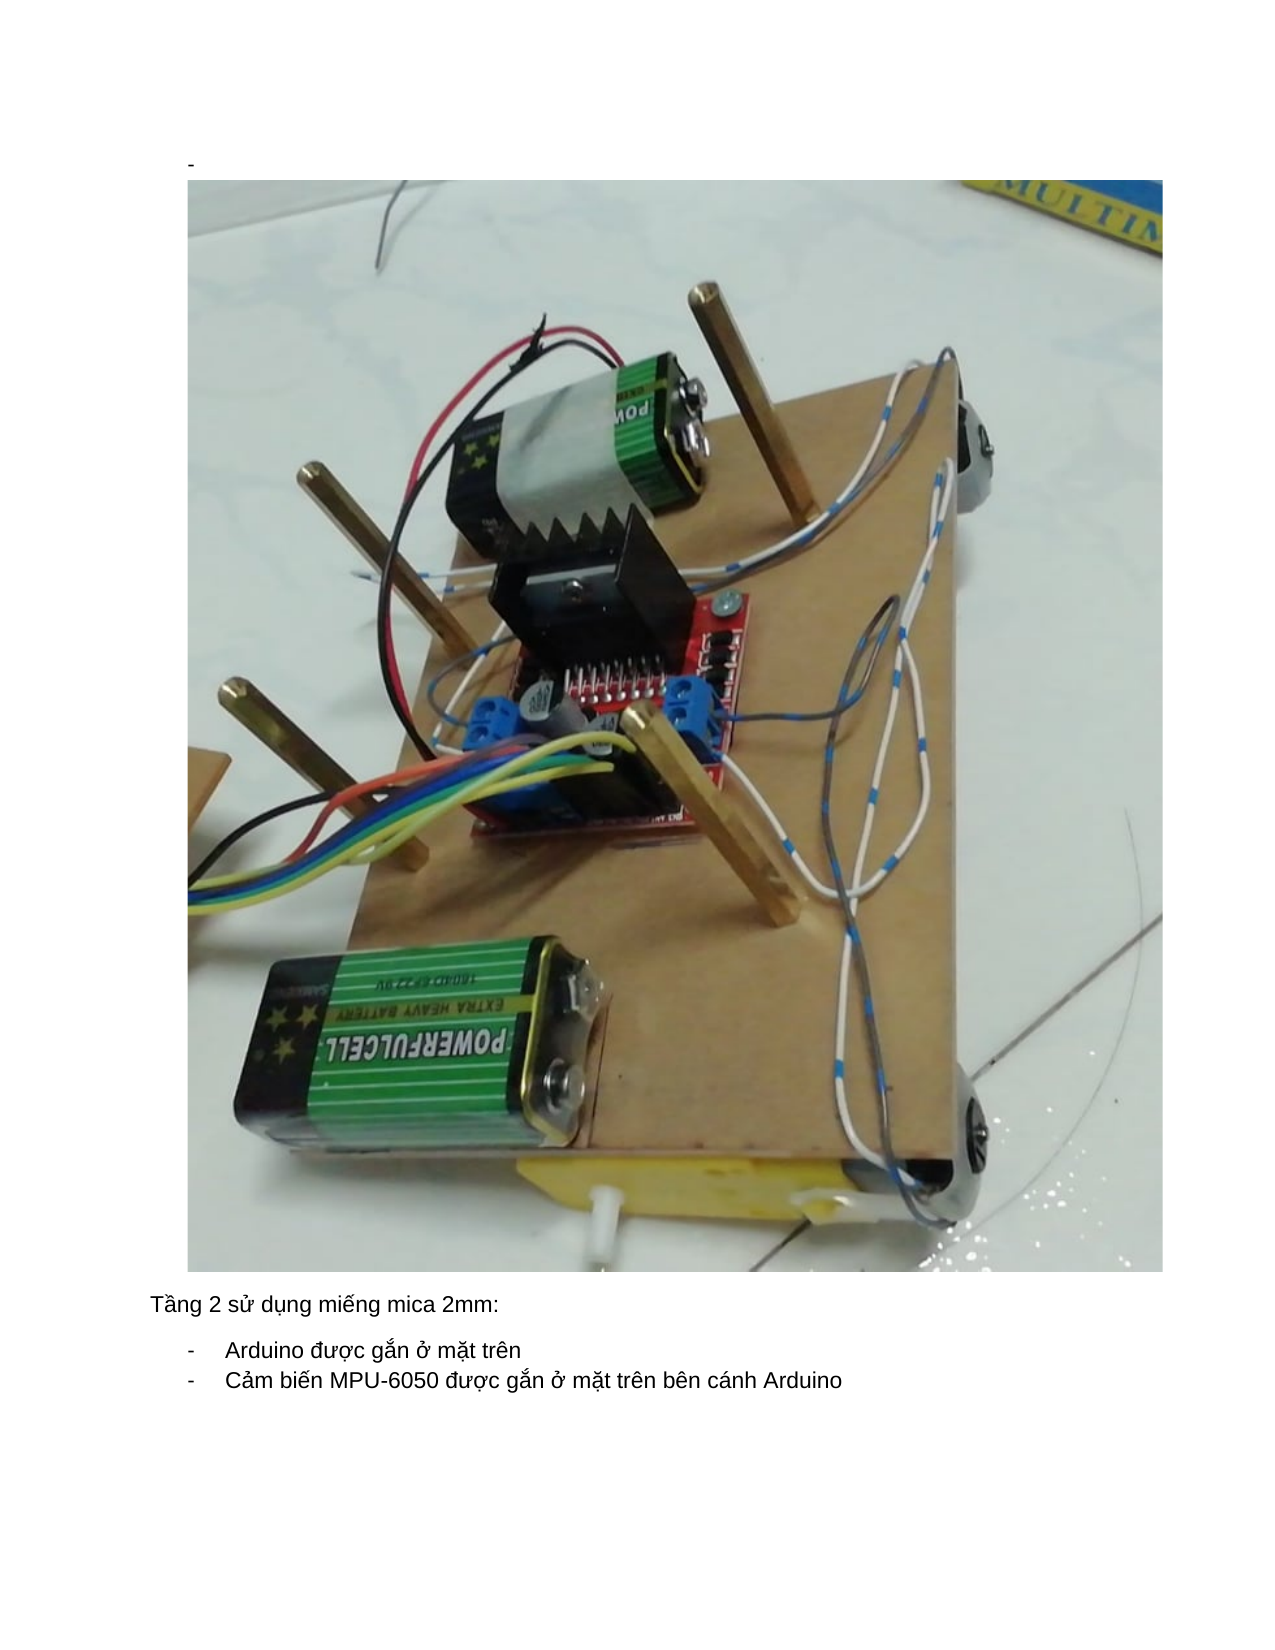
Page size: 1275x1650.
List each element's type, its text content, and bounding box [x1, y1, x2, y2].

picture [187, 180, 1163, 1272]
list Arduino được gắn ở mặt trên [187, 1336, 1125, 1364]
text Tầng 2 sử dụng miếng mica 2mm: [150, 1291, 1125, 1317]
list Cảm biến MPU-6050 được gắn ở mặt trên bên cánh Arduino [187, 1366, 1125, 1394]
